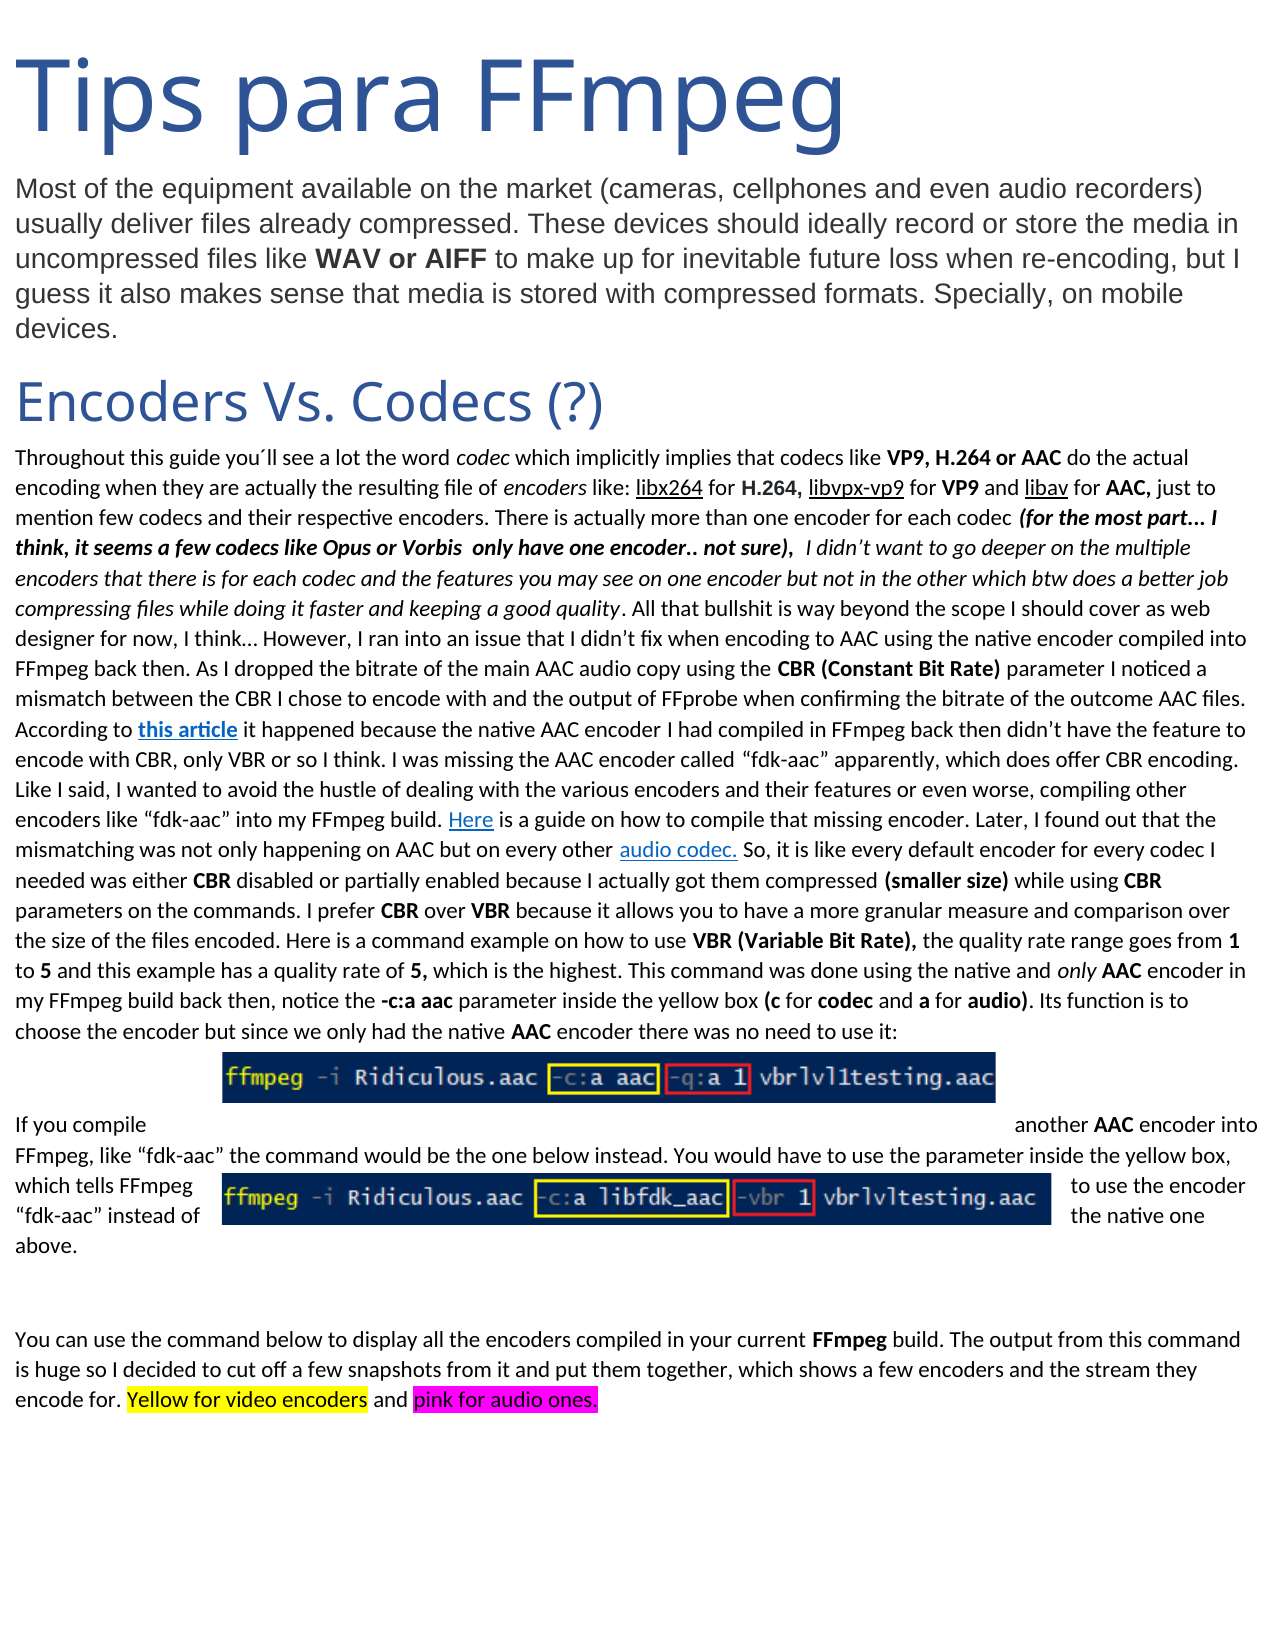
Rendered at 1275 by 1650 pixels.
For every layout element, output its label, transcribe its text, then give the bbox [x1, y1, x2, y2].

subtitle Encoders Vs. Codecs (?) [15, 363, 1260, 437]
text Most of the equipment available on the market (cameras, cellphones and even audio recorders) usually deliver files already compressed. These devices should ideally record or store the media in uncompressed files like WAV or AIFF to make up for inevitable future loss when re-encoding, but I guess it also makes sense that media is stored with compressed formats. Specially, on mobile devices. [15, 172, 1260, 344]
text You can use the command below to display all the encoders compiled in your current FFmpeg build. The output from this command is huge so I decided to cut off a few snapshots from it and put them together, which shows a few encoders and the stream they encode for. Yellow for video encoders and pink for audio ones. [15, 1325, 1260, 1413]
picture [220, 1052, 996, 1102]
text If you compile another AAC encoder into FFmpeg, like “fdk-aac” the command would be the one below instead. You would have to use the parameter inside the yellow box, which tells FFmpeg to use the encoder “fdk-aac” instead of the native one above. [15, 1111, 1260, 1259]
picture [220, 1173, 1052, 1223]
subtitle Tips para FFmpeg [15, 25, 1260, 161]
text Throughout this guide you´ll see a lot the word codec which implicitly implies that codecs like VP9, H.264 or AAC do the actual encoding when they are actually the resulting file of encoders like: libx264 for H.264, libvpx-vp9 for VP9 and libav for AAC, just to mention few codecs and their respective encoders. There is actually more than one encoder for each codec (for the most part... I think, it seems a few codecs like Opus or Vorbis only have one encoder.. not sure), I didn’t want to go deeper on the multiple encoders that there is for each codec and the features you may see on one encoder but not in the other which btw does a better job compressing files while doing it faster and keeping a good quality. All that bullshit is way beyond the scope I should cover as web designer for now, I think… However, I ran into an issue that I didn’t fix when encoding to AAC using the native encoder compiled into FFmpeg back then. As I dropped the bitrate of the main AAC audio copy using the CBR (Constant Bit Rate) parameter I noticed a mismatch between the CBR I chose to encode with and the output of FFprobe when confirming the bitrate of the outcome AAC files. According to this article it happened because the native AAC encoder I had compiled in FFmpeg back then didn’t have the feature to encode with CBR, only VBR or so I think. I was missing the AAC encoder called “fdk-aac” apparently, which does offer CBR encoding. Like I said, I wanted to avoid the hustle of dealing with the various encoders and their features or even worse, compiling other encoders like “fdk-aac” into my FFmpeg build. Here is a guide on how to compile that missing encoder. Later, I found out that the mismatching was not only happening on AAC but on every other audio codec. So, it is like every default encoder for every codec I needed was either CBR disabled or partially enabled because I actually got them compressed (smaller size) while using CBR parameters on the commands. I prefer CBR over VBR because it allows you to have a more granular measure and comparison over the size of the files encoded. Here is a command example on how to use VBR (Variable Bit Rate), the quality rate range goes from 1 to 5 and this example has a quality rate of 5, which is the highest. This command was done using the native and only AAC encoder in my FFmpeg build back then, notice the -c:a aac parameter inside the yellow box (c for codec and a for audio). Its function is to choose the encoder but since we only had the native AAC encoder there was no need to use it: [15, 443, 1260, 1045]
